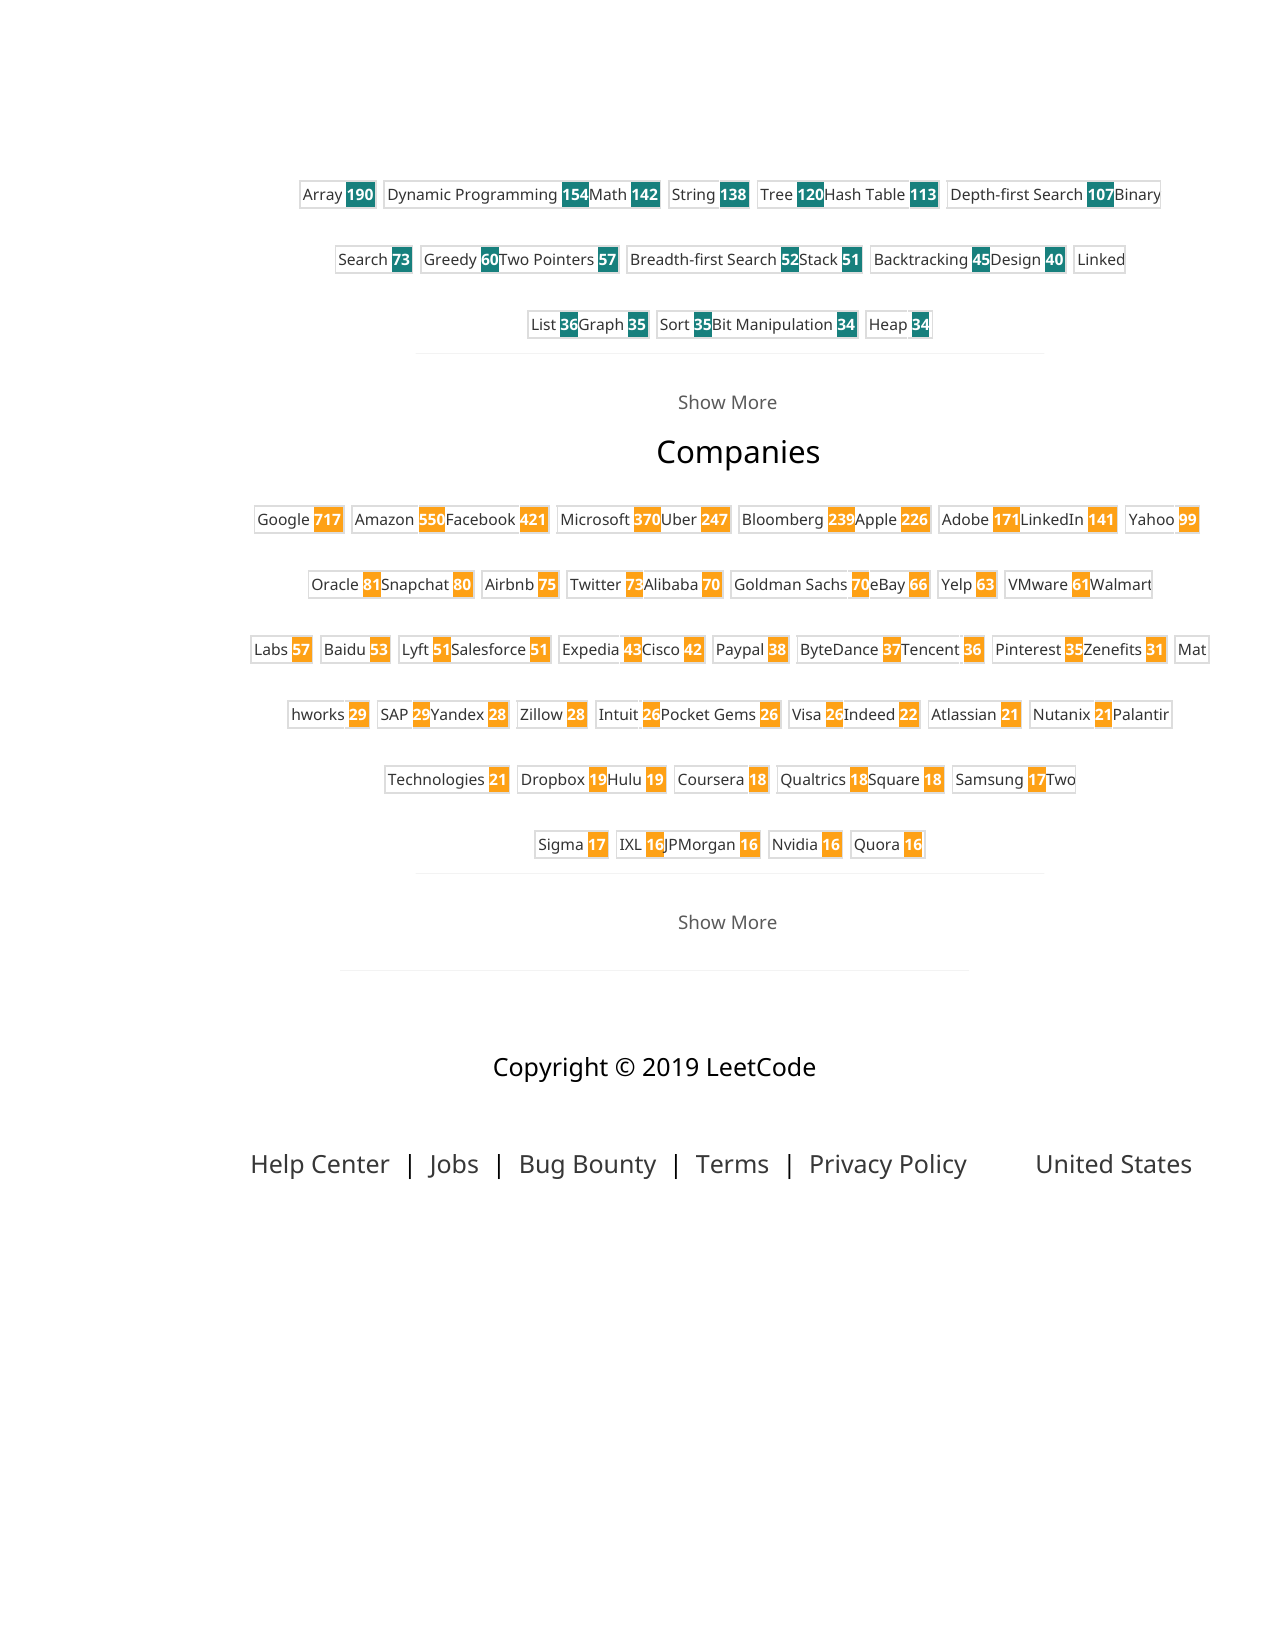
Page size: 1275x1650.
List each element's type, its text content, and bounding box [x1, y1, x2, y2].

text Copyright © 2019 LeetCode [117, 1034, 1192, 1099]
text Show More [246, 386, 1214, 419]
text Show More [246, 906, 1214, 939]
text Array 190 Dynamic Programming 154Math 142 String 138 Tree 120Hash Table 113 Depth-first Search 107Binary Search 73 Greedy 60Two Pointers 57 Breadth-first Search 52Stack 51 Backtracking 45Design 40 Linked List 36Graph 35 Sort 35Bit Manipulation 34 Heap 34 [246, 159, 1214, 354]
text Companies [246, 419, 1214, 484]
text Google 717 Amazon 550Facebook 421 Microsoft 370Uber 247 Bloomberg 239Apple 226 Adobe 171LinkedIn 141 Yahoo 99 Oracle 81Snapchat 80 Airbnb 75 Twitter 73Alibaba 70 Goldman Sachs 70eBay 66 Yelp 63 VMware 61Walmart Labs 57 Baidu 53 Lyft 51Salesforce 51 Expedia 43Cisco 42 Paypal 38 ByteDance 37Tencent 36 Pinterest 35Zenefits 31 Mathworks 29 SAP 29Yandex 28 Zillow 28 Intuit 26Pocket Gems 26 Visa 26Indeed 22 Atlassian 21 Nutanix 21Palantir Technologies 21 Dropbox 19Hulu 19 Coursera 18 Qualtrics 18Square 18 Samsung 17Two Sigma 17 IXL 16JPMorgan 16 Nvidia 16 Quora 16 [246, 484, 1214, 874]
text Help Center | Jobs | Bug Bounty | Terms | Privacy Policy United States [117, 1130, 1192, 1195]
